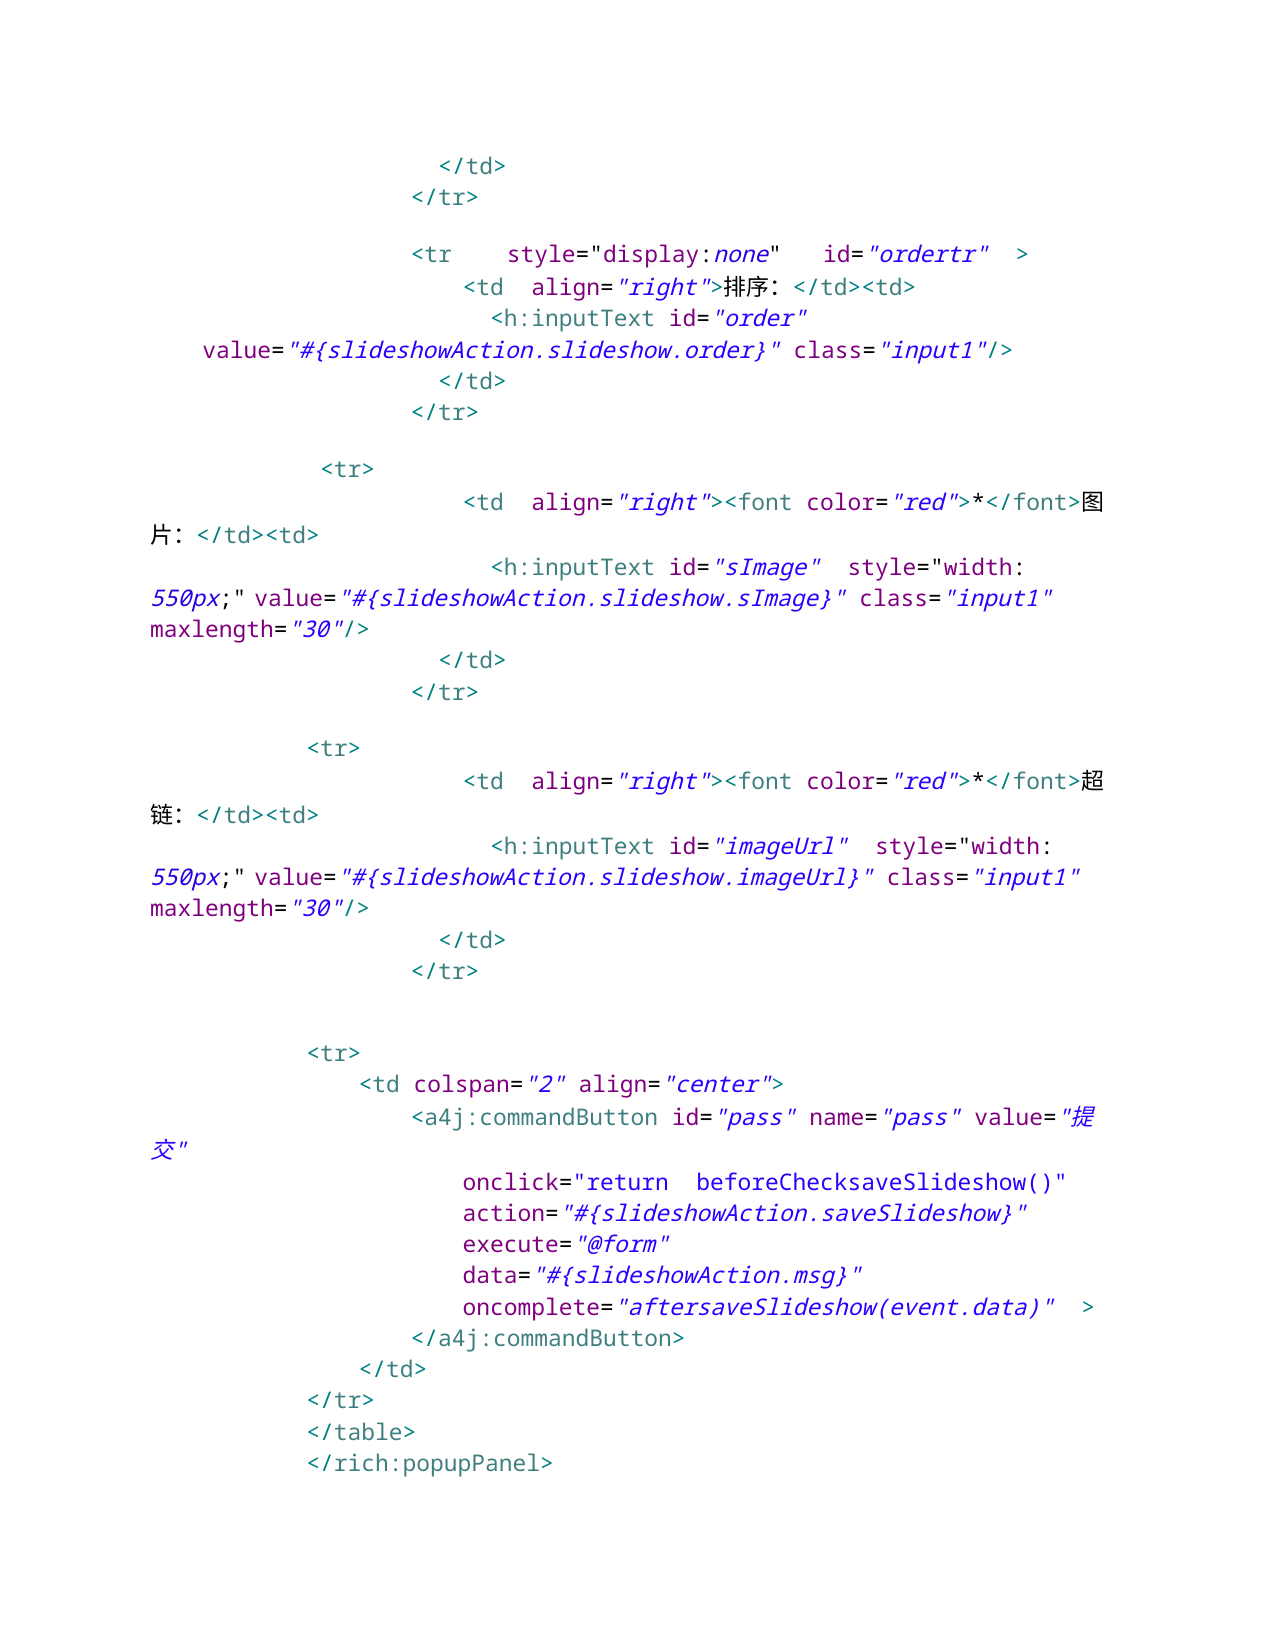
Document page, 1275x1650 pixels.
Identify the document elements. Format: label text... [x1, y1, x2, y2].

text </tr> [150, 396, 1125, 427]
text </td> [150, 1353, 1125, 1384]
text </table> [150, 1416, 1125, 1447]
text <h:inputText id="sImage" style="width: 550px;" value="#{slideshowAction.slideshow.sImage}" class="input1" maxlength="30"/> [150, 550, 1125, 644]
text oncomplete="aftersaveSlideshow(event.data)" > [150, 1291, 1125, 1322]
text <td colspan="2" align="center"> [150, 1068, 1125, 1099]
text <tr> [150, 732, 1125, 763]
text </tr> [150, 675, 1125, 707]
text </tr> [150, 181, 1125, 212]
text <tr> [150, 452, 1125, 484]
text </rich:popupPanel> [150, 1447, 1125, 1478]
text <h:inputText id="order" value="#{slideshowAction.slideshow.order}" class="input1"/> [150, 302, 1125, 365]
text </a4j:commandButton> [150, 1322, 1125, 1353]
text onclick="return beforeChecksaveSlideshow()" [150, 1166, 1125, 1197]
text </tr> [150, 955, 1125, 986]
text <td align="right"><font color="red">*</font>图片：</td><td> [150, 484, 1125, 550]
text </td> [150, 365, 1125, 396]
text </tr> [150, 1384, 1125, 1416]
text </td> [150, 150, 1125, 181]
text <h:inputText id="imageUrl" style="width: 550px;" value="#{slideshowAction.slideshow.imageUrl}" class="input1" maxlength="30"/> [150, 830, 1125, 923]
text <tr> [150, 1036, 1125, 1068]
text </td> [150, 644, 1125, 675]
text execute="@form" [150, 1228, 1125, 1259]
text <td align="right">排序：</td><td> [150, 269, 1125, 302]
text </td> [150, 923, 1125, 955]
text action="#{slideshowAction.saveSlideshow}" [150, 1197, 1125, 1228]
text data="#{slideshowAction.msg}" [150, 1259, 1125, 1291]
text <tr style="display:none" id="ordertr" > [150, 238, 1125, 269]
text <td align="right"><font color="red">*</font>超链：</td><td> [150, 763, 1125, 830]
text <a4j:commandButton id="pass" name="pass" value="提交" [150, 1099, 1125, 1166]
